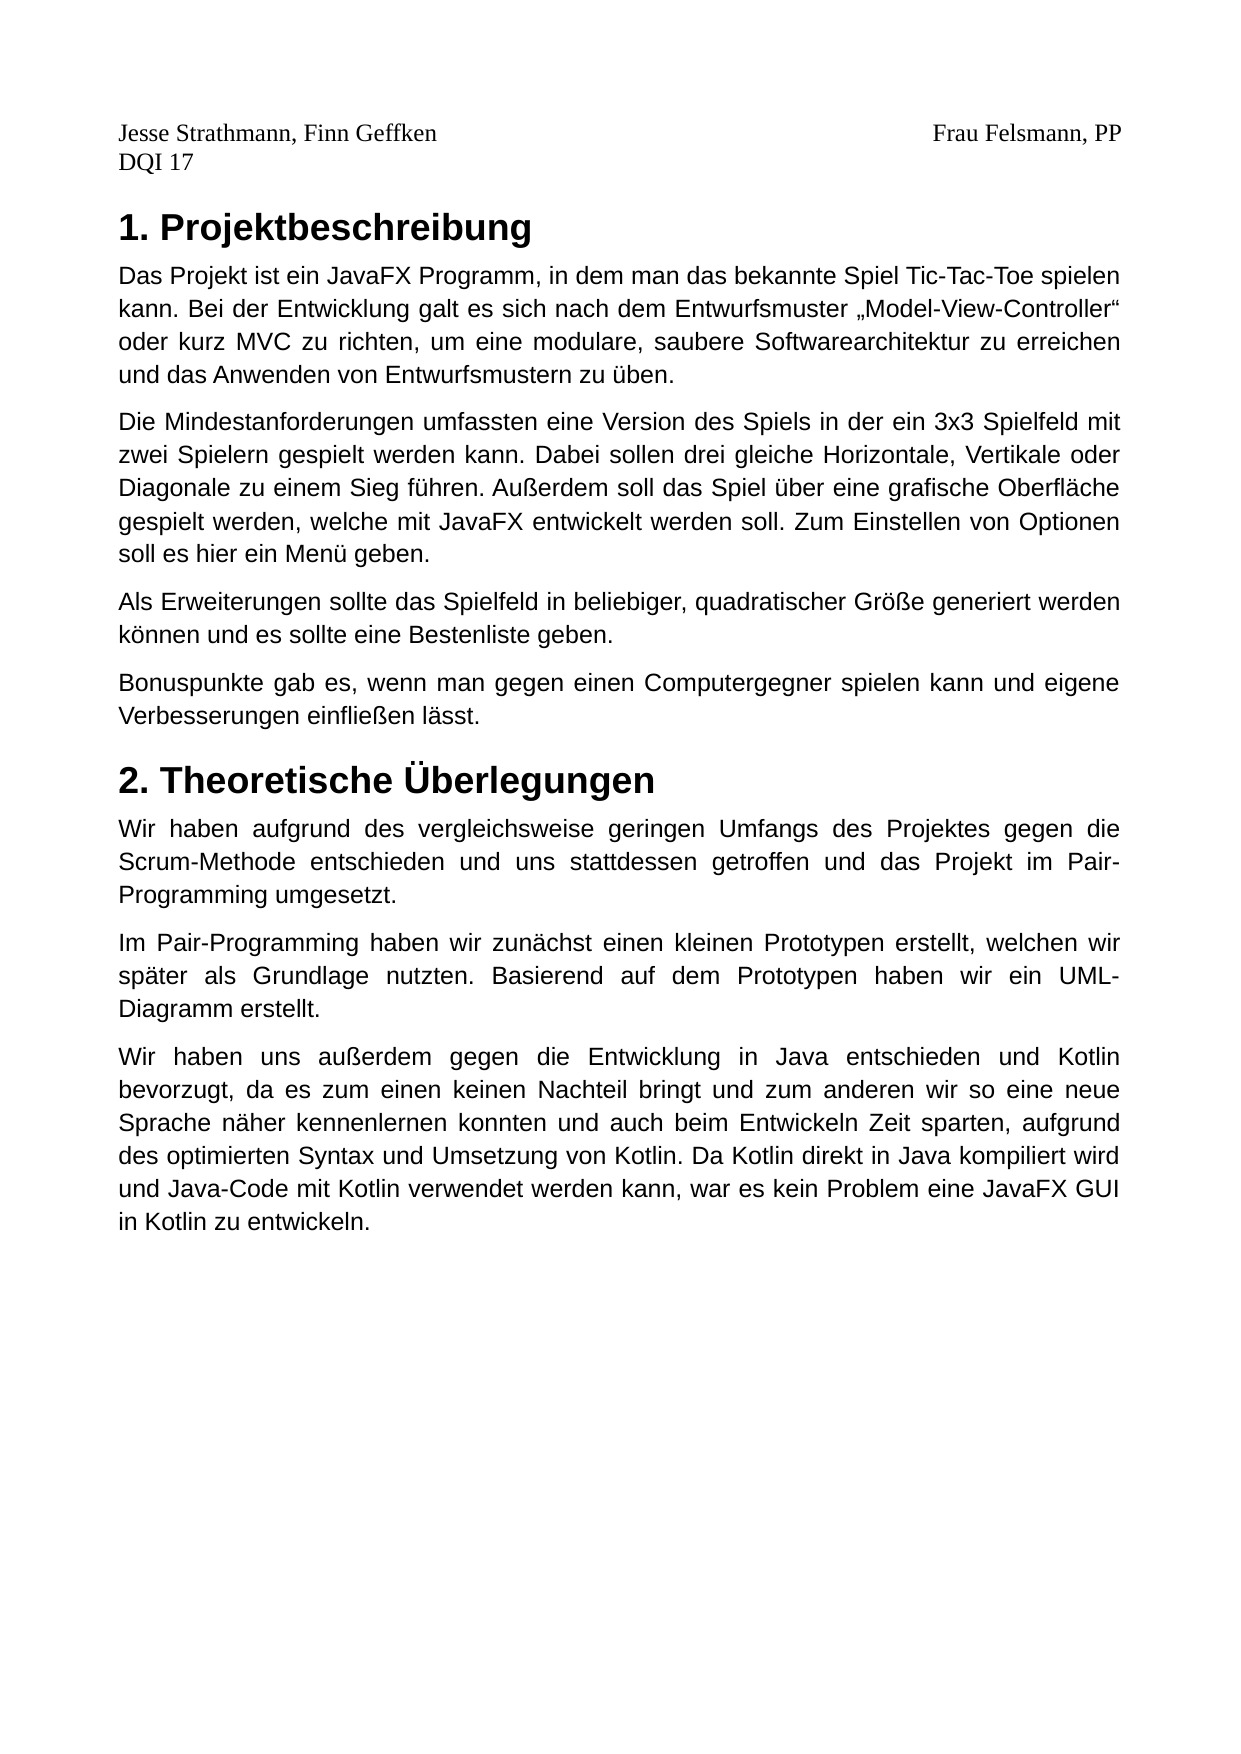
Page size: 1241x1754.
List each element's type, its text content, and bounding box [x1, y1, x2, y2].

text Das Projekt ist ein JavaFX Programm, in dem man das bekannte Spiel Tic-Tac-Toe spielen kann. Bei der Entwicklung galt es sich nach dem Entwurfsmuster „Model-View-Controller“ oder kurz MVC zu richten, um eine modulare, saubere Softwarearchitektur zu erreichen und das Anwenden von Entwurfsmustern zu üben. [118, 261, 1122, 388]
text Wir haben uns außerdem gegen die Entwicklung in Java entschieden und Kotlin bevorzugt, da es zum einen keinen Nachteil bringt und zum anderen wir so eine neue Sprache näher kennenlernen konnten und auch beim Entwickeln Zeit sparten, aufgrund des optimierten Syntax und Umsetzung von Kotlin. Da Kotlin direkt in Java kompiliert wird und Java-Code mit Kotlin verwendet werden kann, war es kein Problem eine JavaFX GUI in Kotlin zu entwickeln. [118, 1042, 1122, 1236]
subtitle 2. Theoretische Überlegungen [118, 759, 1122, 802]
subtitle 1. Projektbeschreibung [118, 205, 1122, 248]
text Bonuspunkte gab es, wenn man gegen einen Computergegner spielen kann und eigene Verbesserungen einfließen lässt. [118, 668, 1122, 729]
text Die Mindestanforderungen umfassten eine Version des Spiels in der ein 3x3 Spielfeld mit zwei Spielern gespielt werden kann. Dabei sollen drei gleiche Horizontale, Vertikale oder Diagonale zu einem Sieg führen. Außerdem soll das Spiel über eine grafische Oberfläche gespielt werden, welche mit JavaFX entwickelt werden soll. Zum Einstellen von Optionen soll es hier ein Menü geben. [118, 407, 1122, 568]
text Als Erweiterungen sollte das Spielfeld in beliebiger, quadratischer Größe generiert werden können und es sollte eine Bestenliste geben. [118, 587, 1122, 649]
text Im Pair-Programming haben wir zunächst einen kleinen Prototypen erstellt, welchen wir später als Grundlage nutzten. Basierend auf dem Prototypen haben wir ein UML-Diagramm erstellt. [118, 928, 1122, 1023]
text Wir haben aufgrund des vergleichsweise geringen Umfangs des Projektes gegen die Scrum-Methode entschieden und uns stattdessen getroffen und das Projekt im Pair-Programming umgesetzt. [118, 814, 1122, 909]
